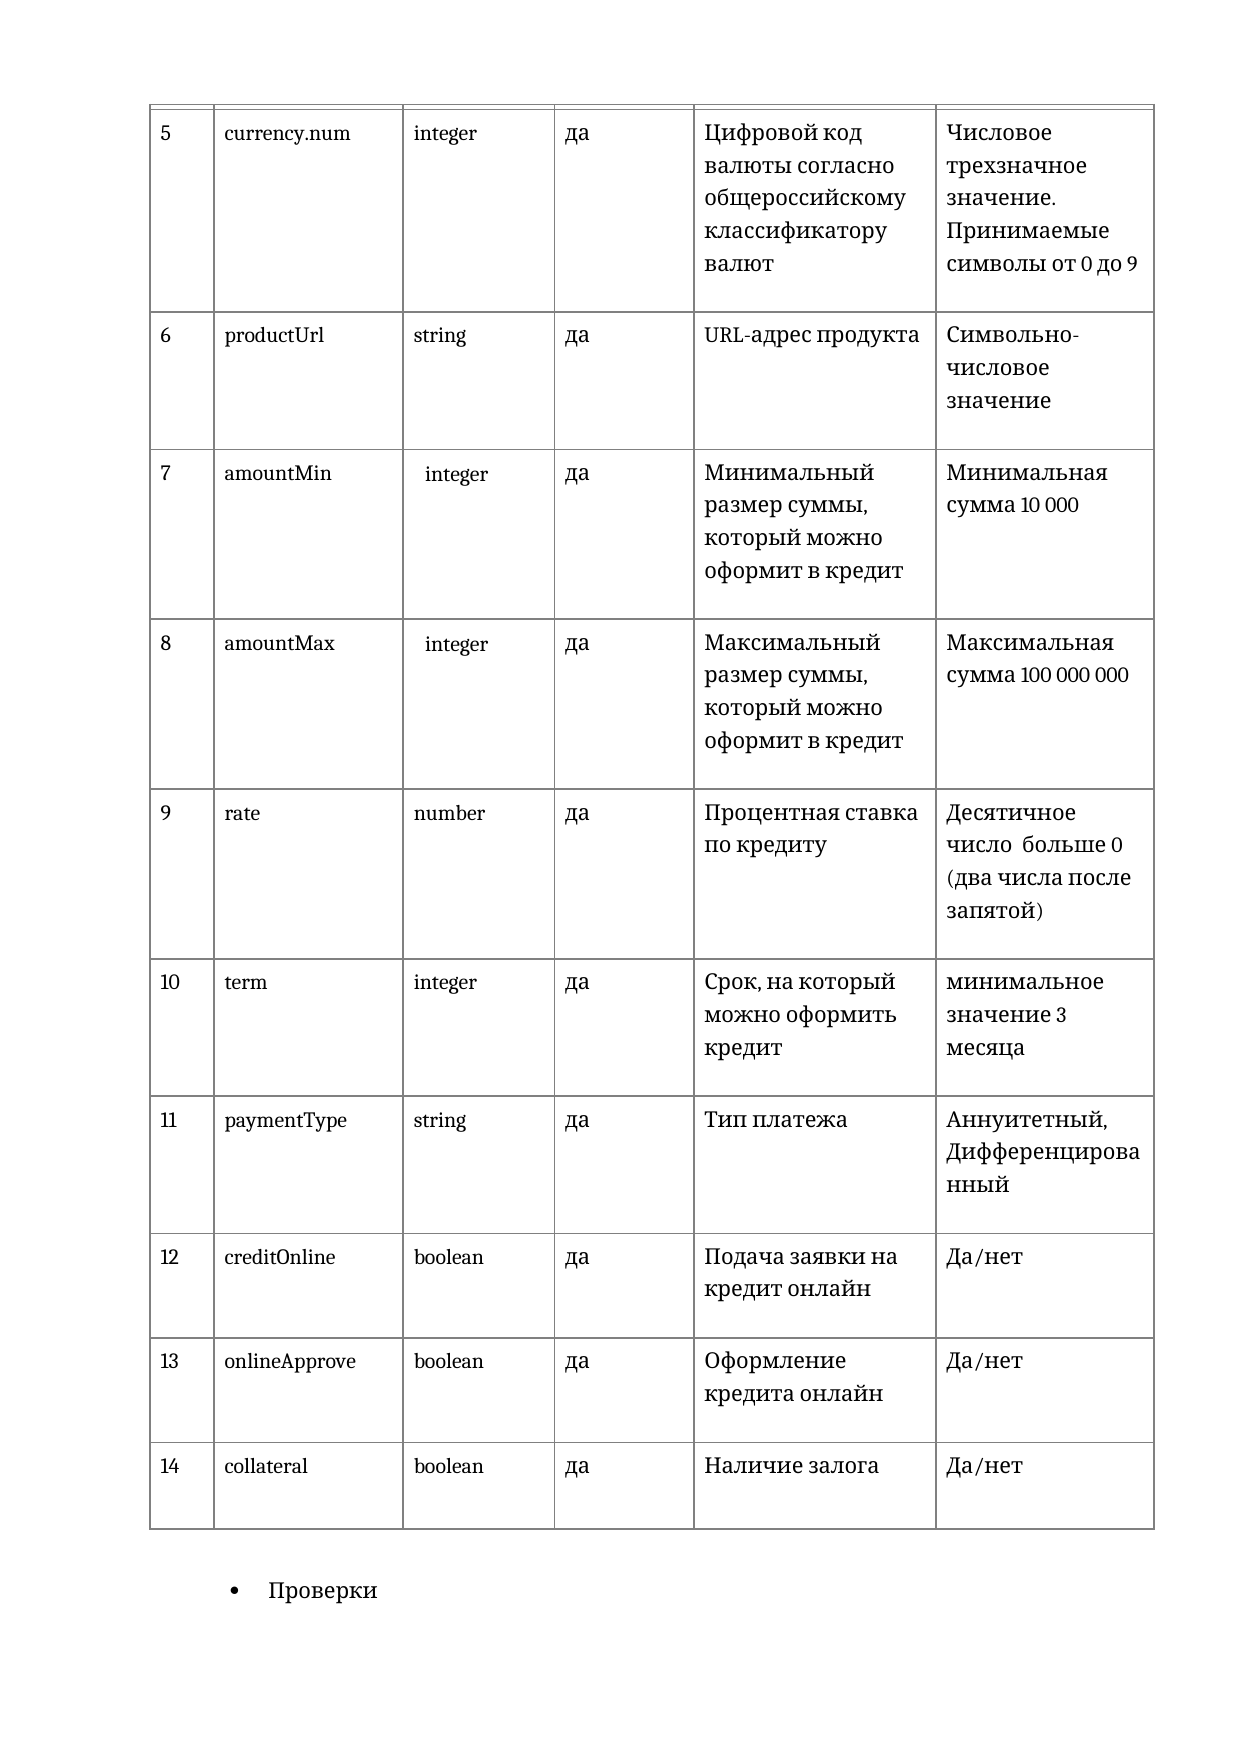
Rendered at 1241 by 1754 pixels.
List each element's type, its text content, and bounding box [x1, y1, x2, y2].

table_cell boolean [404, 1443, 554, 1528]
table_cell 6 [151, 313, 213, 448]
table_cell да [555, 1339, 693, 1441]
table_cell да [555, 790, 693, 958]
table_cell paymentType [215, 1097, 402, 1232]
table_cell да [555, 620, 693, 788]
table_cell integer [404, 110, 554, 311]
table_cell Минимальная сумма 10 000 [937, 450, 1153, 618]
table_cell term [215, 960, 402, 1095]
table_cell Да/нет [937, 1339, 1153, 1441]
table_cell string [404, 313, 554, 448]
table_cell минимальное значение 3 месяца [937, 960, 1153, 1095]
table_cell 10 [151, 960, 213, 1095]
table_cell amountMax [215, 620, 402, 788]
table_cell string [404, 1097, 554, 1232]
table_cell Десятичное число больше 0 (два числа после запятой) [937, 790, 1153, 958]
table_cell rate [215, 790, 402, 958]
table_cell 5 [151, 110, 213, 311]
table_cell Максимальный размер суммы, который можно оформит в кредит [695, 620, 935, 788]
table_cell да [555, 1097, 693, 1232]
table_cell URL-адрес продукта [695, 313, 935, 448]
table_cell Оформление кредита онлайн [695, 1339, 935, 1441]
table_cell 11 [151, 1097, 213, 1232]
table_cell [404, 450, 554, 618]
table_cell Символьно-числовое значение [937, 313, 1153, 448]
table_cell Числовое трехзначное значение. Принимаемые символы от 0 до 9 [937, 110, 1153, 311]
table_cell 8 [151, 620, 213, 788]
table_cell 14 [151, 1443, 213, 1528]
table_cell 13 [151, 1339, 213, 1441]
table_cell Наличие залога [695, 1443, 935, 1528]
table_cell да [555, 960, 693, 1095]
table_cell да [555, 110, 693, 311]
table_cell 7 [151, 450, 213, 618]
list Проверки [231, 1579, 1090, 1604]
table_cell Процентная ставка по кредиту [695, 790, 935, 958]
table_cell boolean [404, 1339, 554, 1441]
table_cell boolean [404, 1234, 554, 1337]
table_cell Цифровой код валюты согласно общероссийскому классификатору валют [695, 110, 935, 311]
table_cell productUrl [215, 313, 402, 448]
table_cell integer [404, 960, 554, 1095]
table_cell Подача заявки на кредит онлайн [695, 1234, 935, 1337]
table_cell Да/нет [937, 1443, 1153, 1528]
table_cell Аннуитетный, Дифференцированный [937, 1097, 1153, 1232]
table_cell onlineApprove [215, 1339, 402, 1441]
table_cell currency.num [215, 110, 402, 311]
table_cell да [555, 450, 693, 618]
table_cell 12 [151, 1234, 213, 1337]
table_cell да [555, 1443, 693, 1528]
table_cell [404, 620, 554, 788]
table_cell Минимальный размер суммы, который можно оформит в кредит [695, 450, 935, 618]
table_cell amountMin [215, 450, 402, 618]
table_cell Срок, на который можно оформить кредит [695, 960, 935, 1095]
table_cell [695, 105, 935, 109]
table_cell да [555, 313, 693, 448]
table_cell 9 [151, 790, 213, 958]
table_cell creditOnline [215, 1234, 402, 1337]
table_cell да [555, 1234, 693, 1337]
table_cell Максимальная сумма 100 000 000 [937, 620, 1153, 788]
table_cell collateral [215, 1443, 402, 1528]
table_cell number [404, 790, 554, 958]
table_cell Тип платежа [695, 1097, 935, 1232]
table_cell Да/нет [937, 1234, 1153, 1337]
